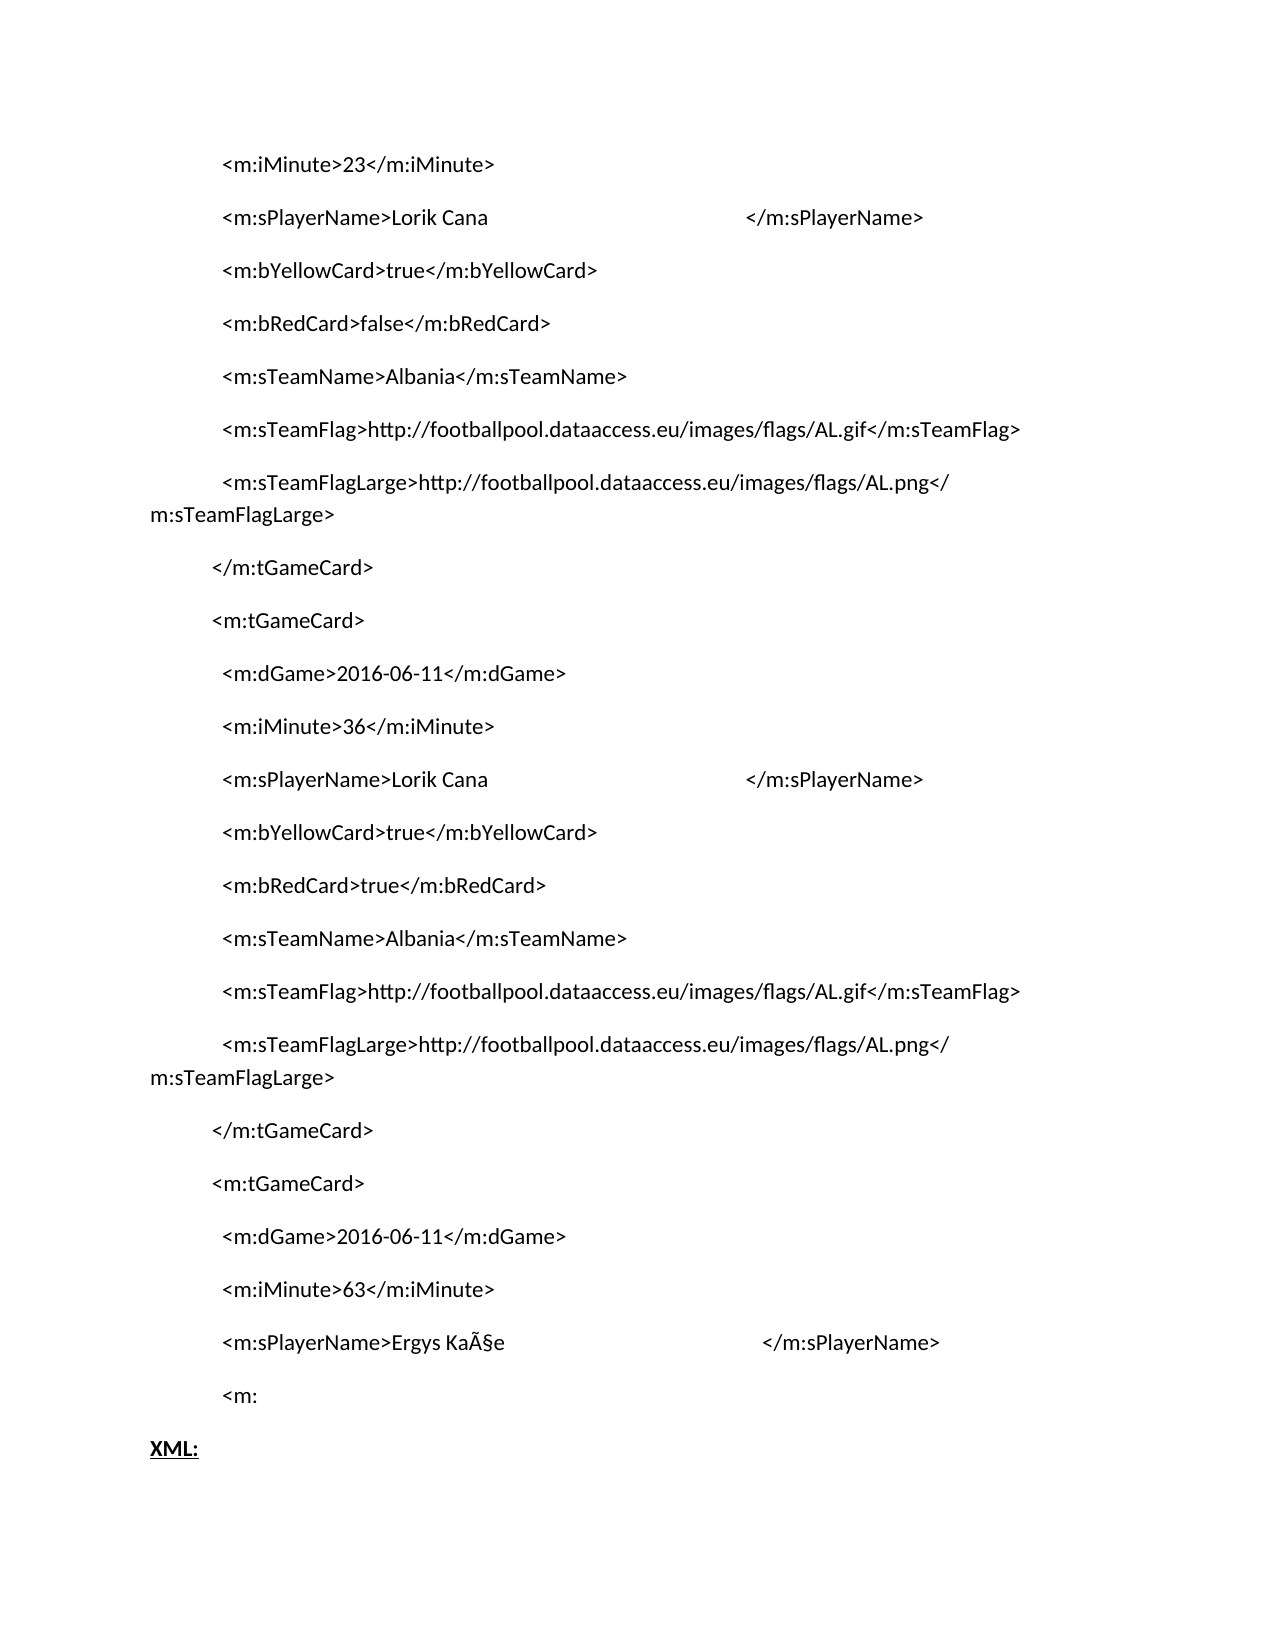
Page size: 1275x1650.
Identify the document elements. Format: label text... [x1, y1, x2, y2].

text <m:bRedCard>true</m:bRedCard> [150, 871, 1125, 899]
text <m:dGame>2016-06-11</m:dGame> [150, 659, 1125, 687]
text <m:sPlayerName>Lorik Cana </m:sPlayerName> [150, 765, 1125, 793]
text <m:bYellowCard>true</m:bYellowCard> [150, 818, 1125, 846]
text <m:bRedCard>false</m:bRedCard> [150, 309, 1125, 337]
text <m:sTeamFlag>http://footballpool.dataaccess.eu/images/flags/AL.gif</m:sTeamFlag> [150, 977, 1125, 1006]
text <m:tGameCard> [150, 1169, 1125, 1197]
text <m: [150, 1381, 1125, 1409]
text <m:sTeamFlagLarge>http://footballpool.dataaccess.eu/images/flags/AL.png</m:sTeamFlagLarge> [150, 1031, 1125, 1091]
text <m:iMinute>23</m:iMinute> [150, 150, 1125, 178]
text <m:bYellowCard>true</m:bYellowCard> [150, 256, 1125, 284]
text <m:sTeamFlag>http://footballpool.dataaccess.eu/images/flags/AL.gif</m:sTeamFlag> [150, 415, 1125, 443]
text <m:iMinute>36</m:iMinute> [150, 712, 1125, 740]
text <m:dGame>2016-06-11</m:dGame> [150, 1222, 1125, 1250]
text <m:sPlayerName>Lorik Cana </m:sPlayerName> [150, 203, 1125, 231]
text <m:sTeamFlagLarge>http://footballpool.dataaccess.eu/images/flags/AL.png</m:sTeamFlagLarge> [150, 468, 1125, 528]
text <m:sPlayerName>Ergys KaÃ§e </m:sPlayerName> [150, 1328, 1125, 1356]
text <m:sTeamName>Albania</m:sTeamName> [150, 924, 1125, 952]
text <m:iMinute>63</m:iMinute> [150, 1275, 1125, 1303]
text </m:tGameCard> [150, 553, 1125, 581]
text XML: [150, 1434, 1125, 1462]
text <m:sTeamName>Albania</m:sTeamName> [150, 362, 1125, 390]
text </m:tGameCard> [150, 1116, 1125, 1144]
text <m:tGameCard> [150, 606, 1125, 634]
